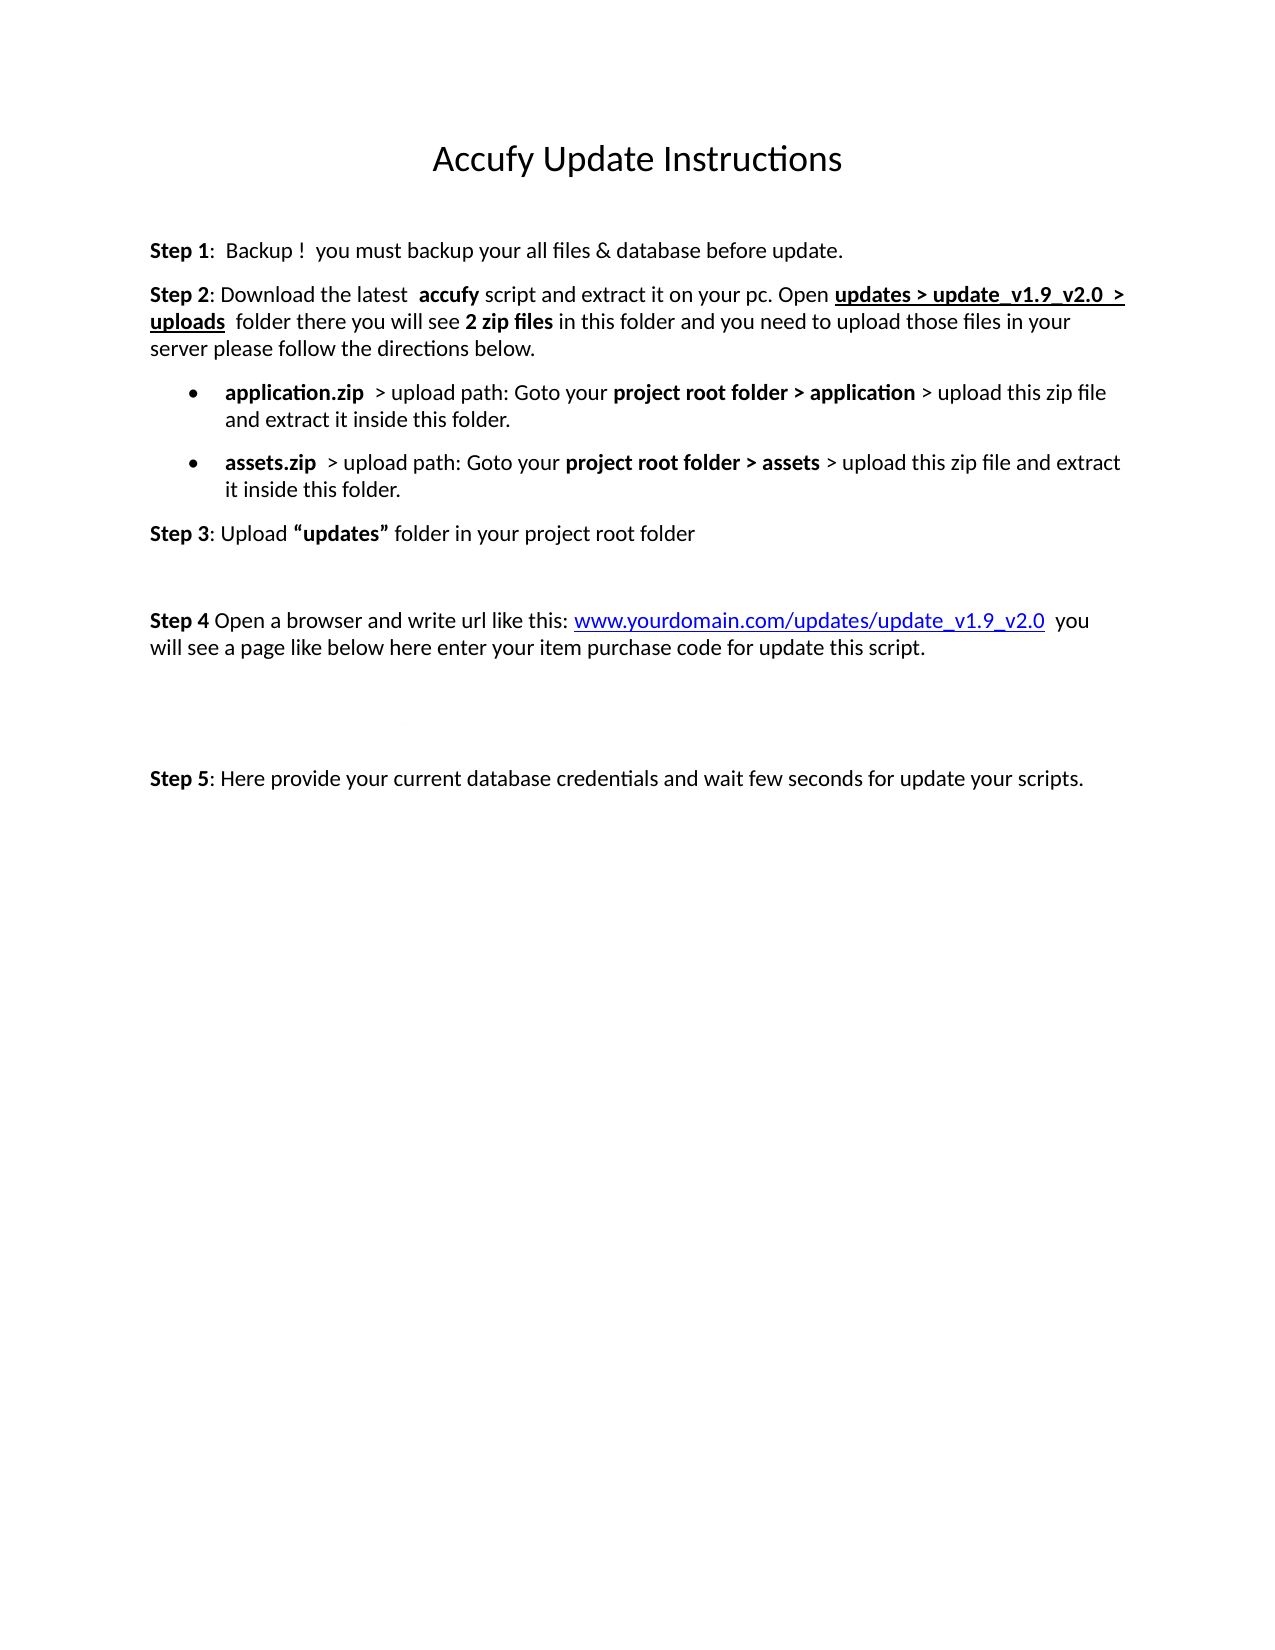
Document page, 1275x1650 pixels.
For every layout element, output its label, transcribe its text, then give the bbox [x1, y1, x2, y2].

text Step 1: Backup ! you must backup your all files & database before update. [150, 237, 1125, 264]
text Step 3: Upload “updates” folder in your project root folder [150, 520, 1125, 547]
text Step 4 Open a browser and write url like this: www.yourdomain.com/updates/update_v1.9_v2.0 you will see a page like below here enter your item purchase code for update this script. [150, 607, 1125, 661]
text Accufy Update Instructions [150, 150, 1125, 177]
text Step 2: Download the latest accufy script and extract it on your pc. Open updates > update_v1.9_v2.0 > uploads folder there you will see 2 zip files in this folder and you need to upload those files in your server please follow the directions below. [150, 281, 1125, 362]
text Step 5: Here provide your current database credentials and wait few seconds for update your scripts. [150, 765, 1125, 792]
list assets.zip > upload path: Goto your project root folder > assets > upload this zip file and extract it inside this folder. [187, 449, 1125, 503]
list application.zip > upload path: Goto your project root folder > application > upload this zip file and extract it inside this folder. [187, 378, 1125, 432]
